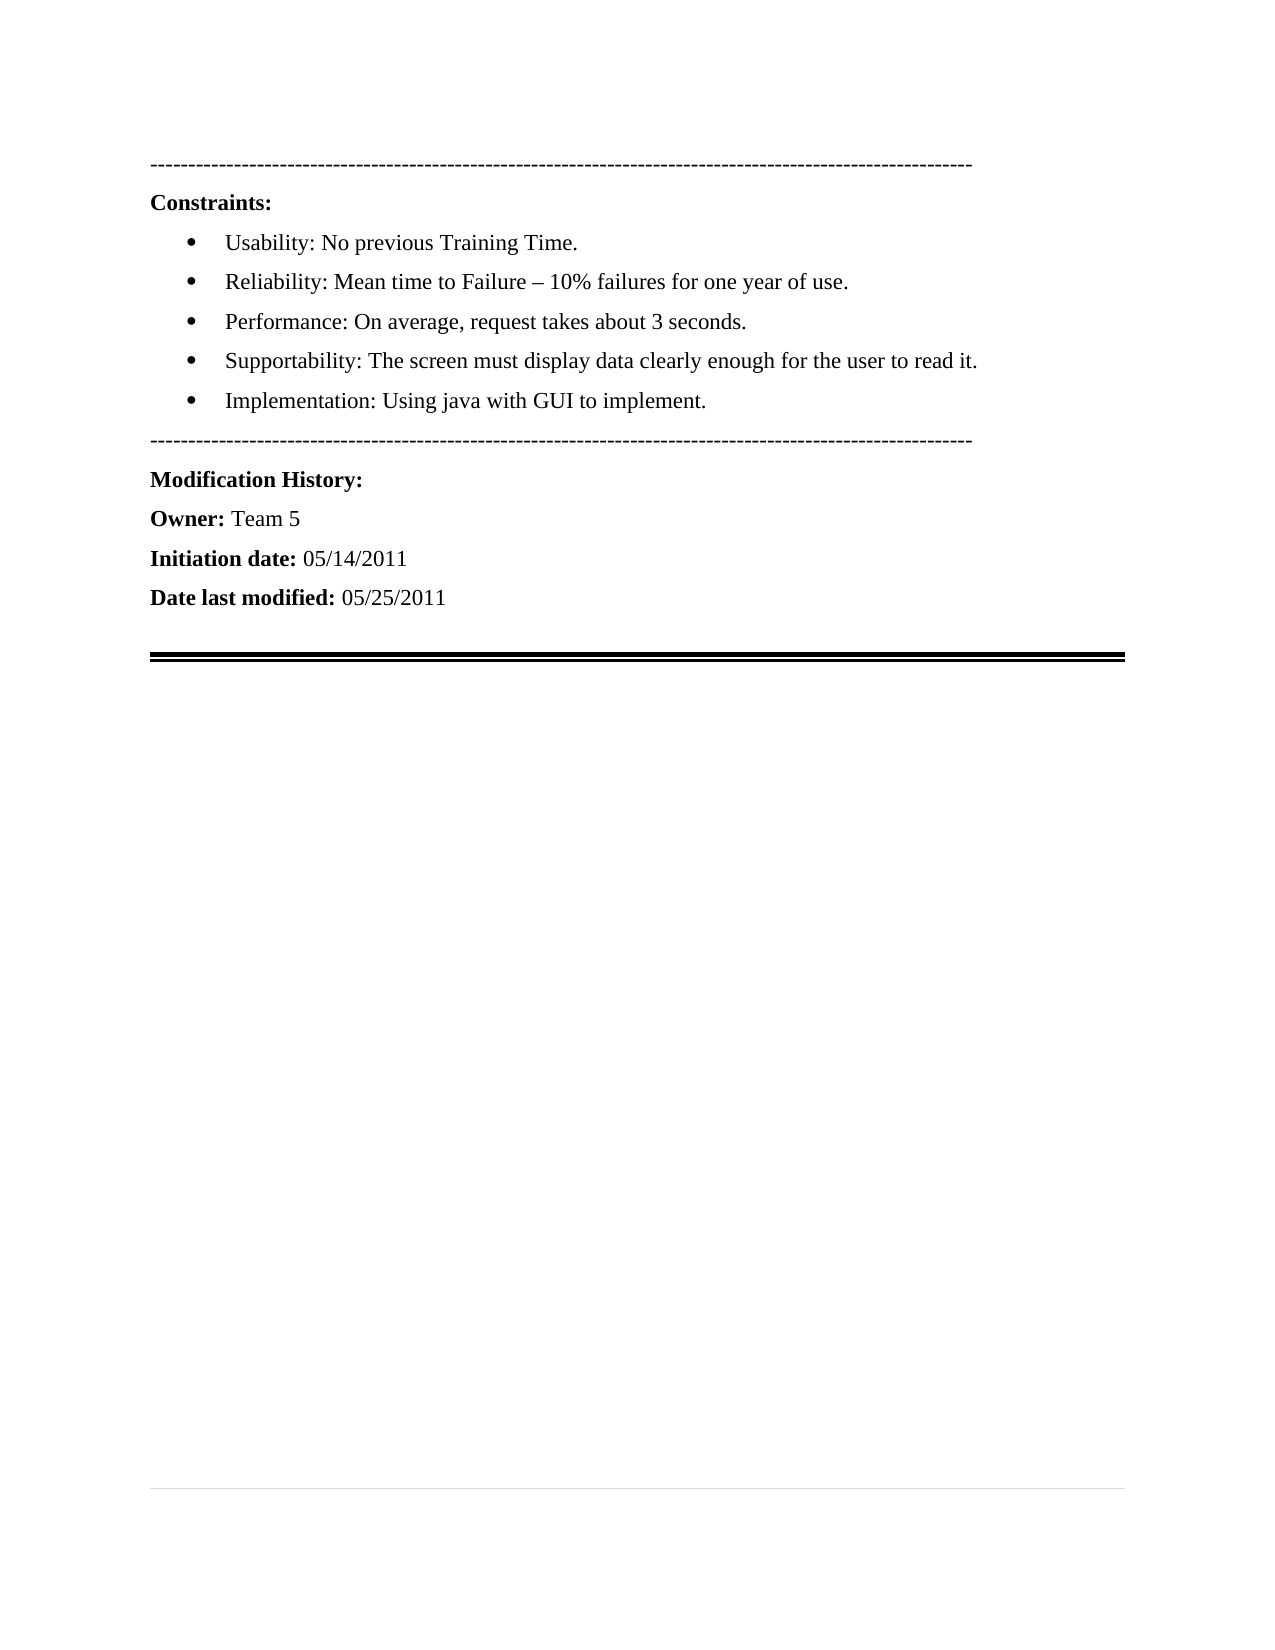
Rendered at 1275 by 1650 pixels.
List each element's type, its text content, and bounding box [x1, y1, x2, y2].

text Initiation date: 05/14/2011 [150, 545, 1125, 571]
list Performance: On average, request takes about 3 seconds. [187, 308, 1125, 334]
text Date last modified: 05/25/2011 [150, 584, 1125, 611]
list Reliability: Mean time to Failure – 10% failures for one year of use. [187, 268, 1125, 295]
text ------------------------------------------------------------------------------------------------------------ [150, 426, 1125, 453]
list Implementation: Using java with GUI to implement. [187, 387, 1125, 413]
text Modification History: [150, 466, 1125, 492]
list Supportability: The screen must display data clearly enough for the user to read it. [187, 347, 1125, 374]
list Usability: No previous Training Time. [187, 229, 1125, 255]
text ------------------------------------------------------------------------------------------------------------ [150, 150, 1125, 176]
text Constraints: [150, 189, 1125, 216]
text Owner: Team 5 [150, 505, 1125, 532]
